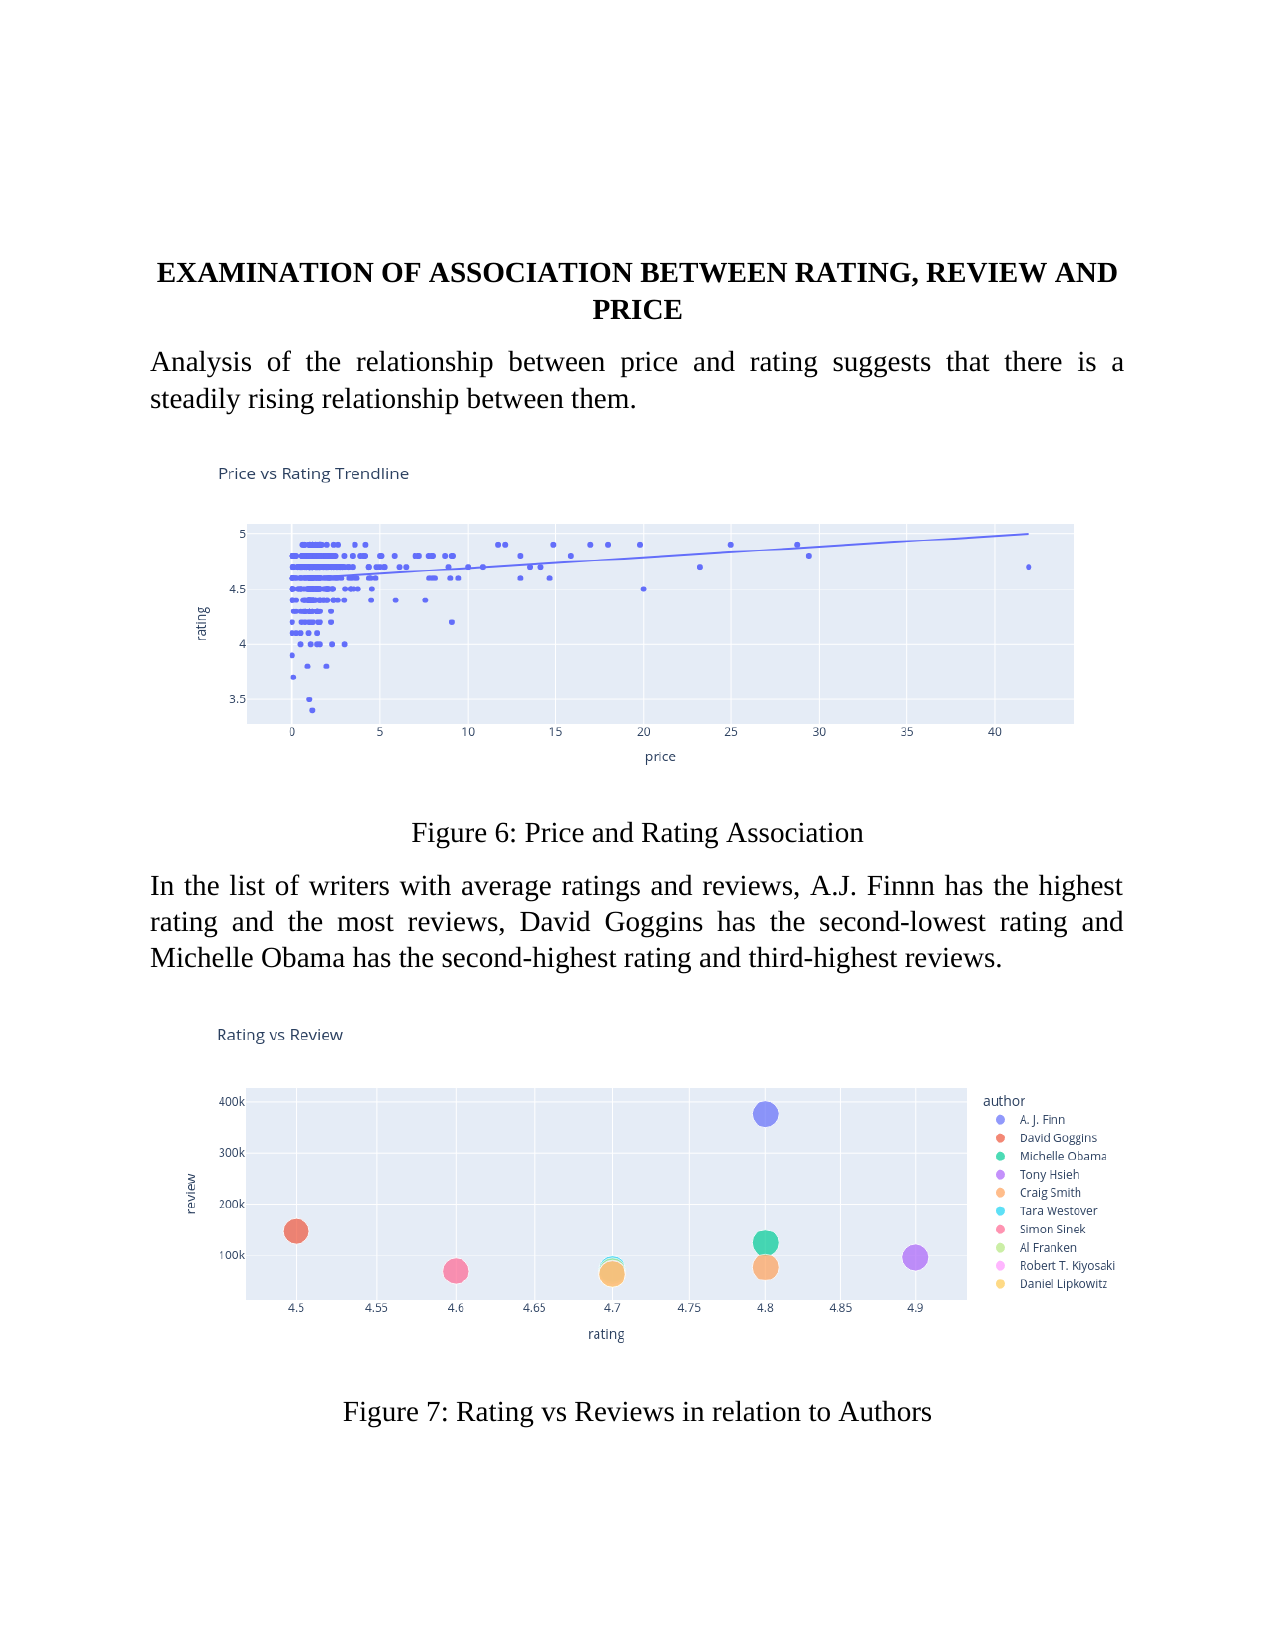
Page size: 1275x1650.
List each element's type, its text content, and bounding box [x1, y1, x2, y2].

text Figure 7: Rating vs Reviews in relation to Authors [150, 1394, 1125, 1428]
text Figure 6: Price and Rating Association [150, 815, 1125, 848]
text In the list of writers with average ratings and reviews, A.J. Finnn has the highest rating and the most reviews, David Goggins has the second-lowest rating and Michelle Obama has the second-highest rating and third-highest reviews. [150, 868, 1125, 973]
text Analysis of the relationship between price and rating suggests that there is a steadily rising relationship between them. [150, 344, 1125, 414]
text EXAMINATION OF ASSOCIATION BETWEEN RATING, REVIEW AND PRICE [150, 256, 1125, 325]
